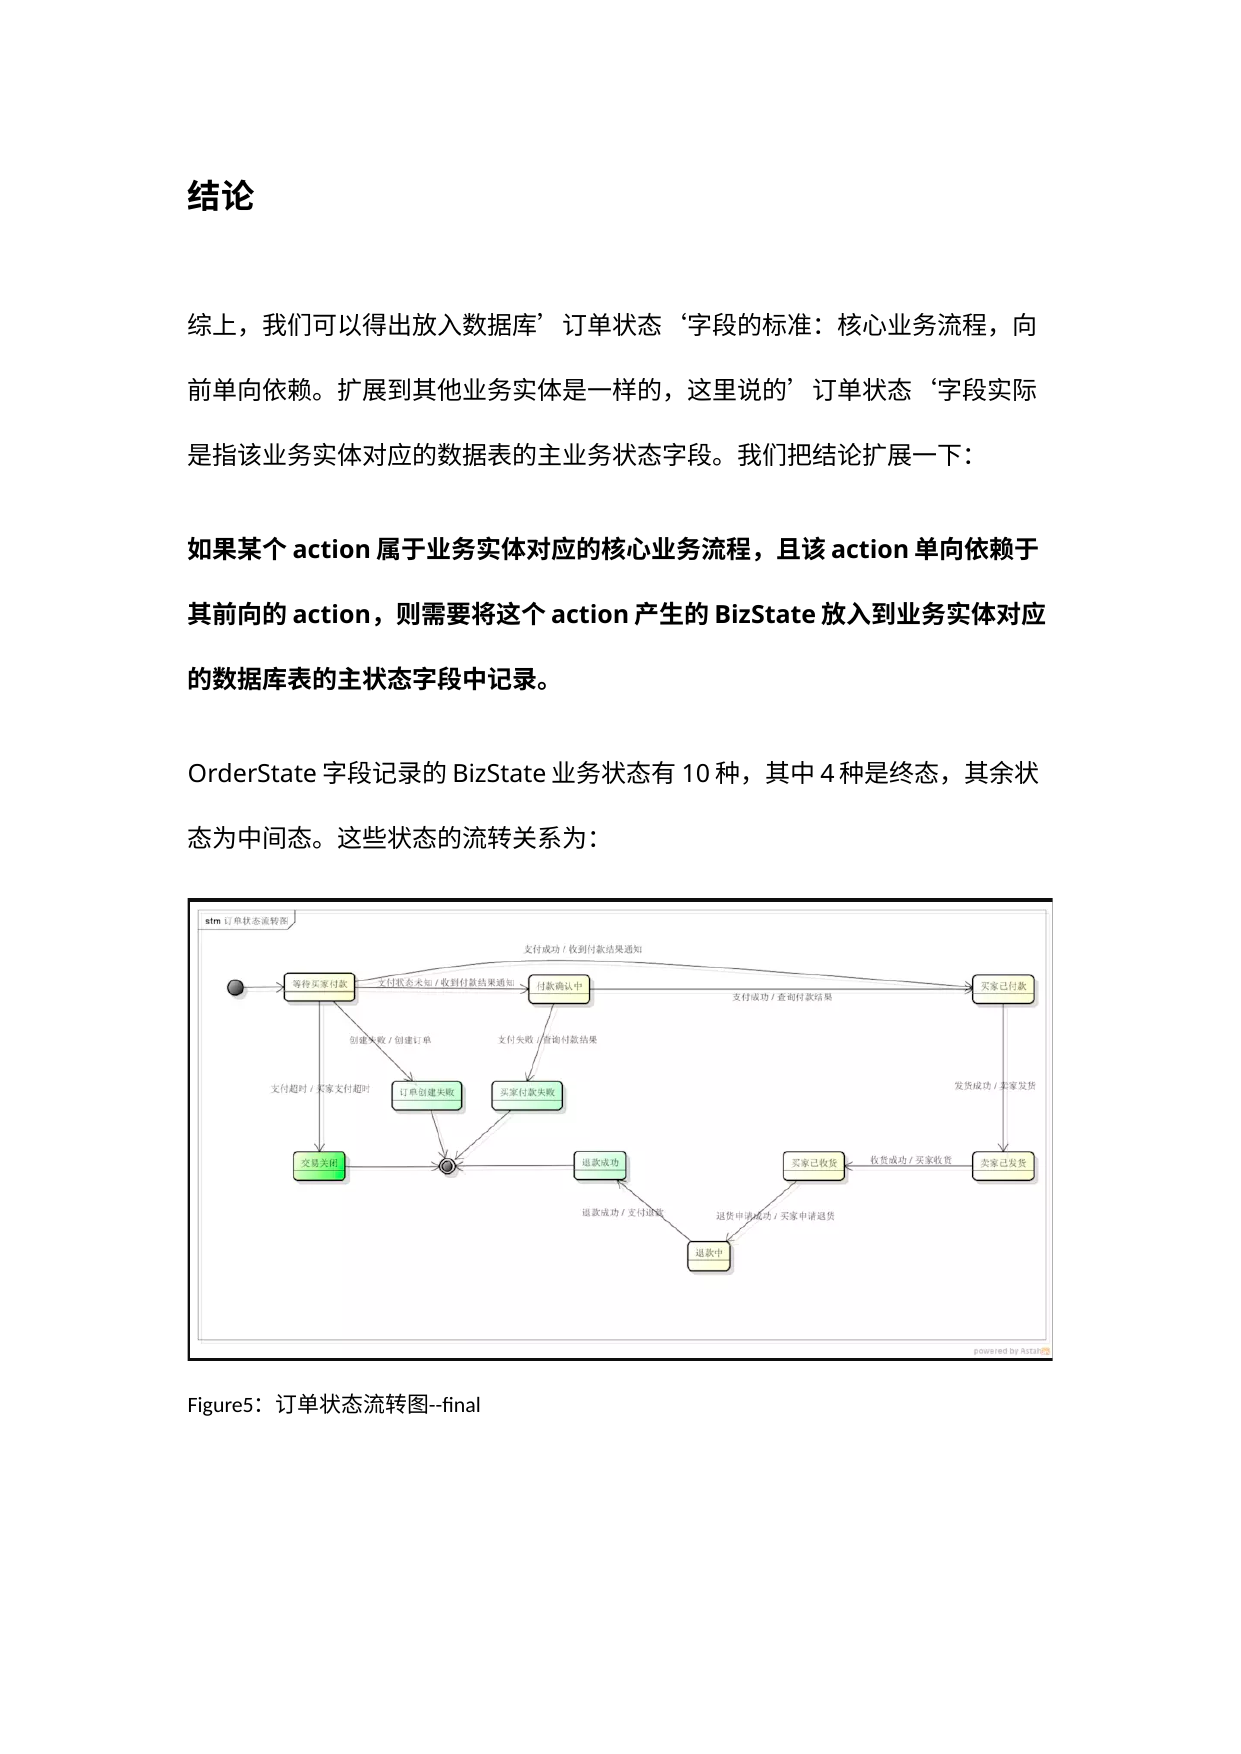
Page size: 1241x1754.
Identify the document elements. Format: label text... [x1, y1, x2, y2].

text 如果某个action属于业务实体对应的核心业务流程，且该action单向依赖于其前向的action，则需要将这个action产生的BizState放入到业务实体对应的数据库表的主状态字段中记录。 [187, 515, 1053, 710]
text 综上，我们可以得出放入数据库’订单状态‘字段的标准：核心业务流程，向前单向依赖。扩展到其他业务实体是一样的，这里说的’订单状态‘字段实际是指该业务实体对应的数据表的主业务状态字段。我们把结论扩展一下： [187, 291, 1053, 486]
picture [187, 898, 1053, 1361]
subtitle 结论 [187, 162, 1053, 227]
text Figure5：订单状态流转图--final [187, 1386, 1053, 1419]
text OrderState字段记录的BizState业务状态有10种，其中4种是终态，其余状态为中间态。这些状态的流转关系为： [187, 739, 1053, 869]
